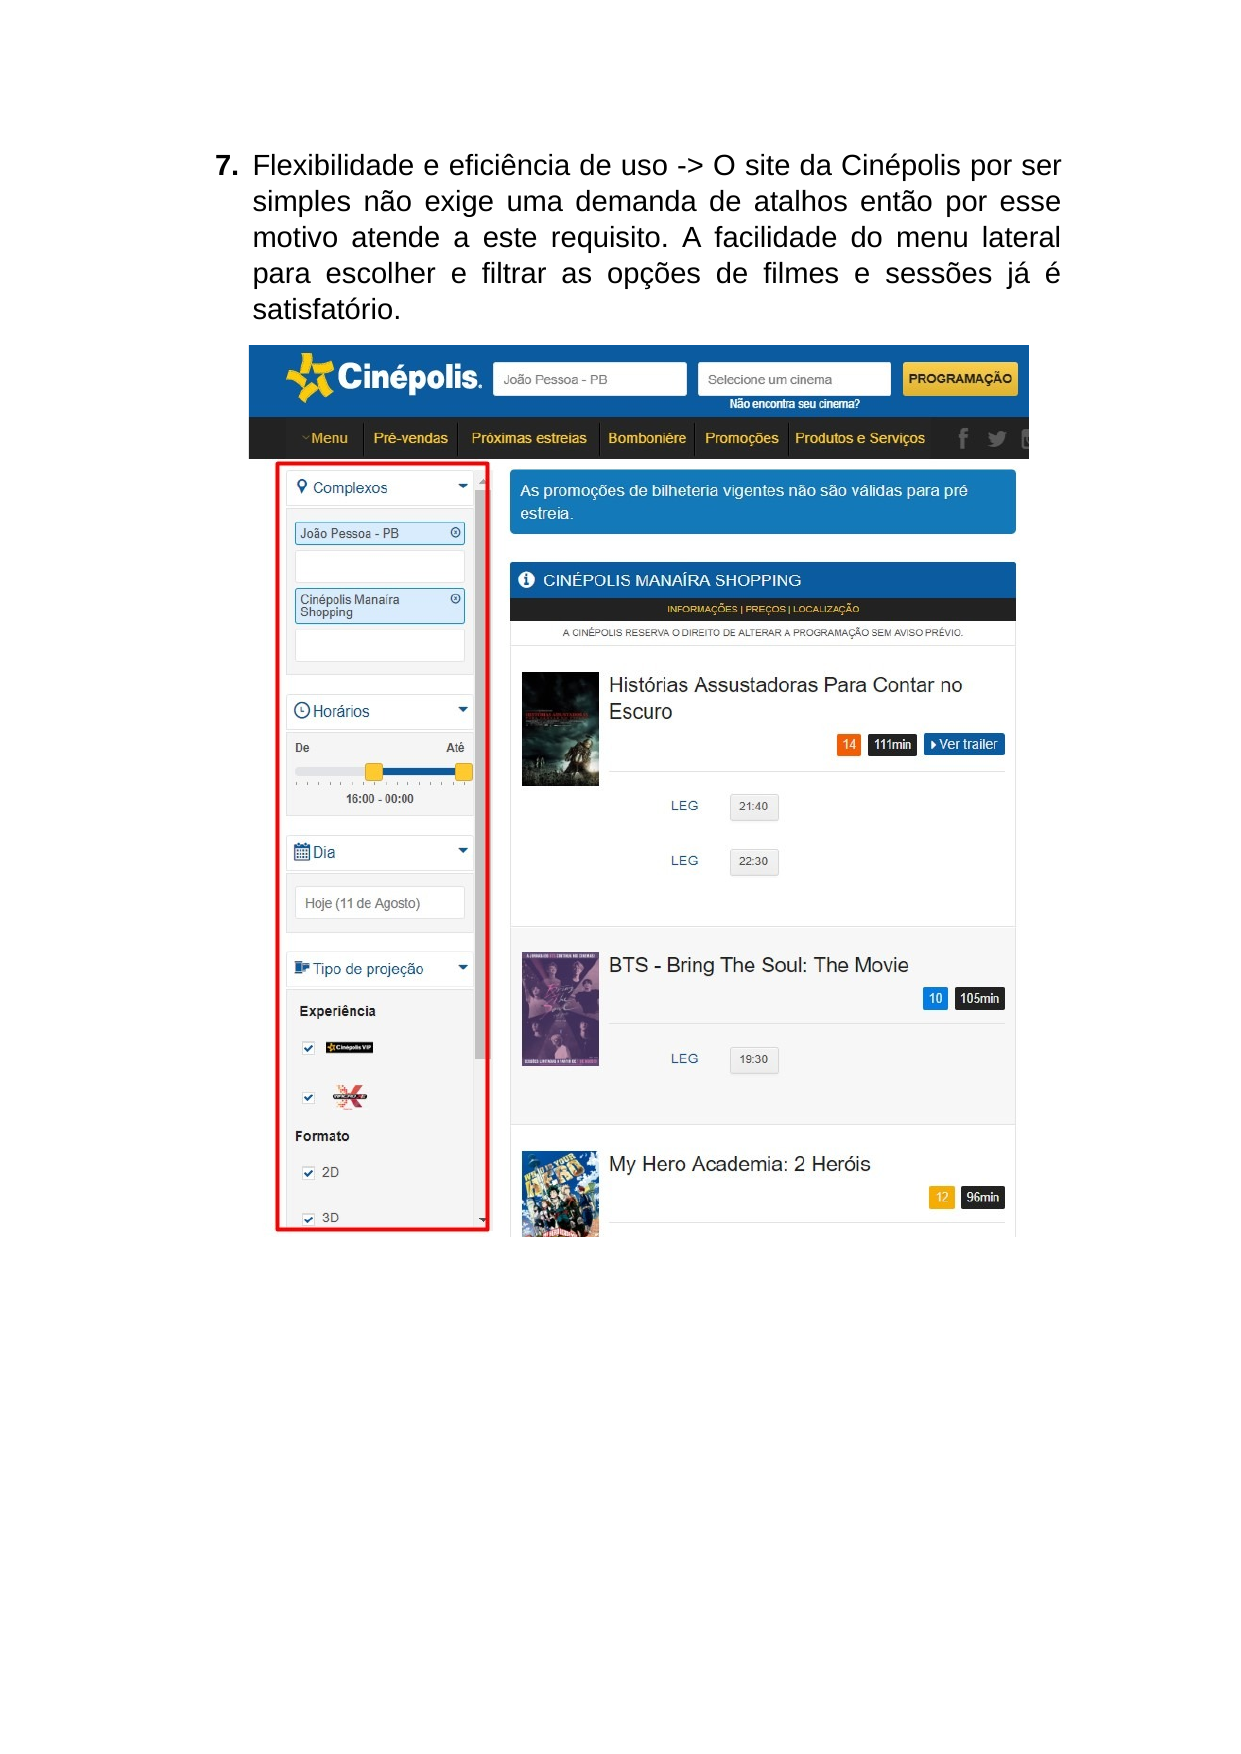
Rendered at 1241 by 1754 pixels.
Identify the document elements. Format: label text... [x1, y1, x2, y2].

picture [248, 345, 1029, 1237]
list Flexibilidade e eficiência de uso -> O site da Cinépolis por ser simples não exige uma demanda de atalhos então por esse motivo atende a este requisito. A facilidade do menu lateral para escolher e filtrar as opções de filmes e sessões já é satisfatório. [215, 148, 1063, 326]
